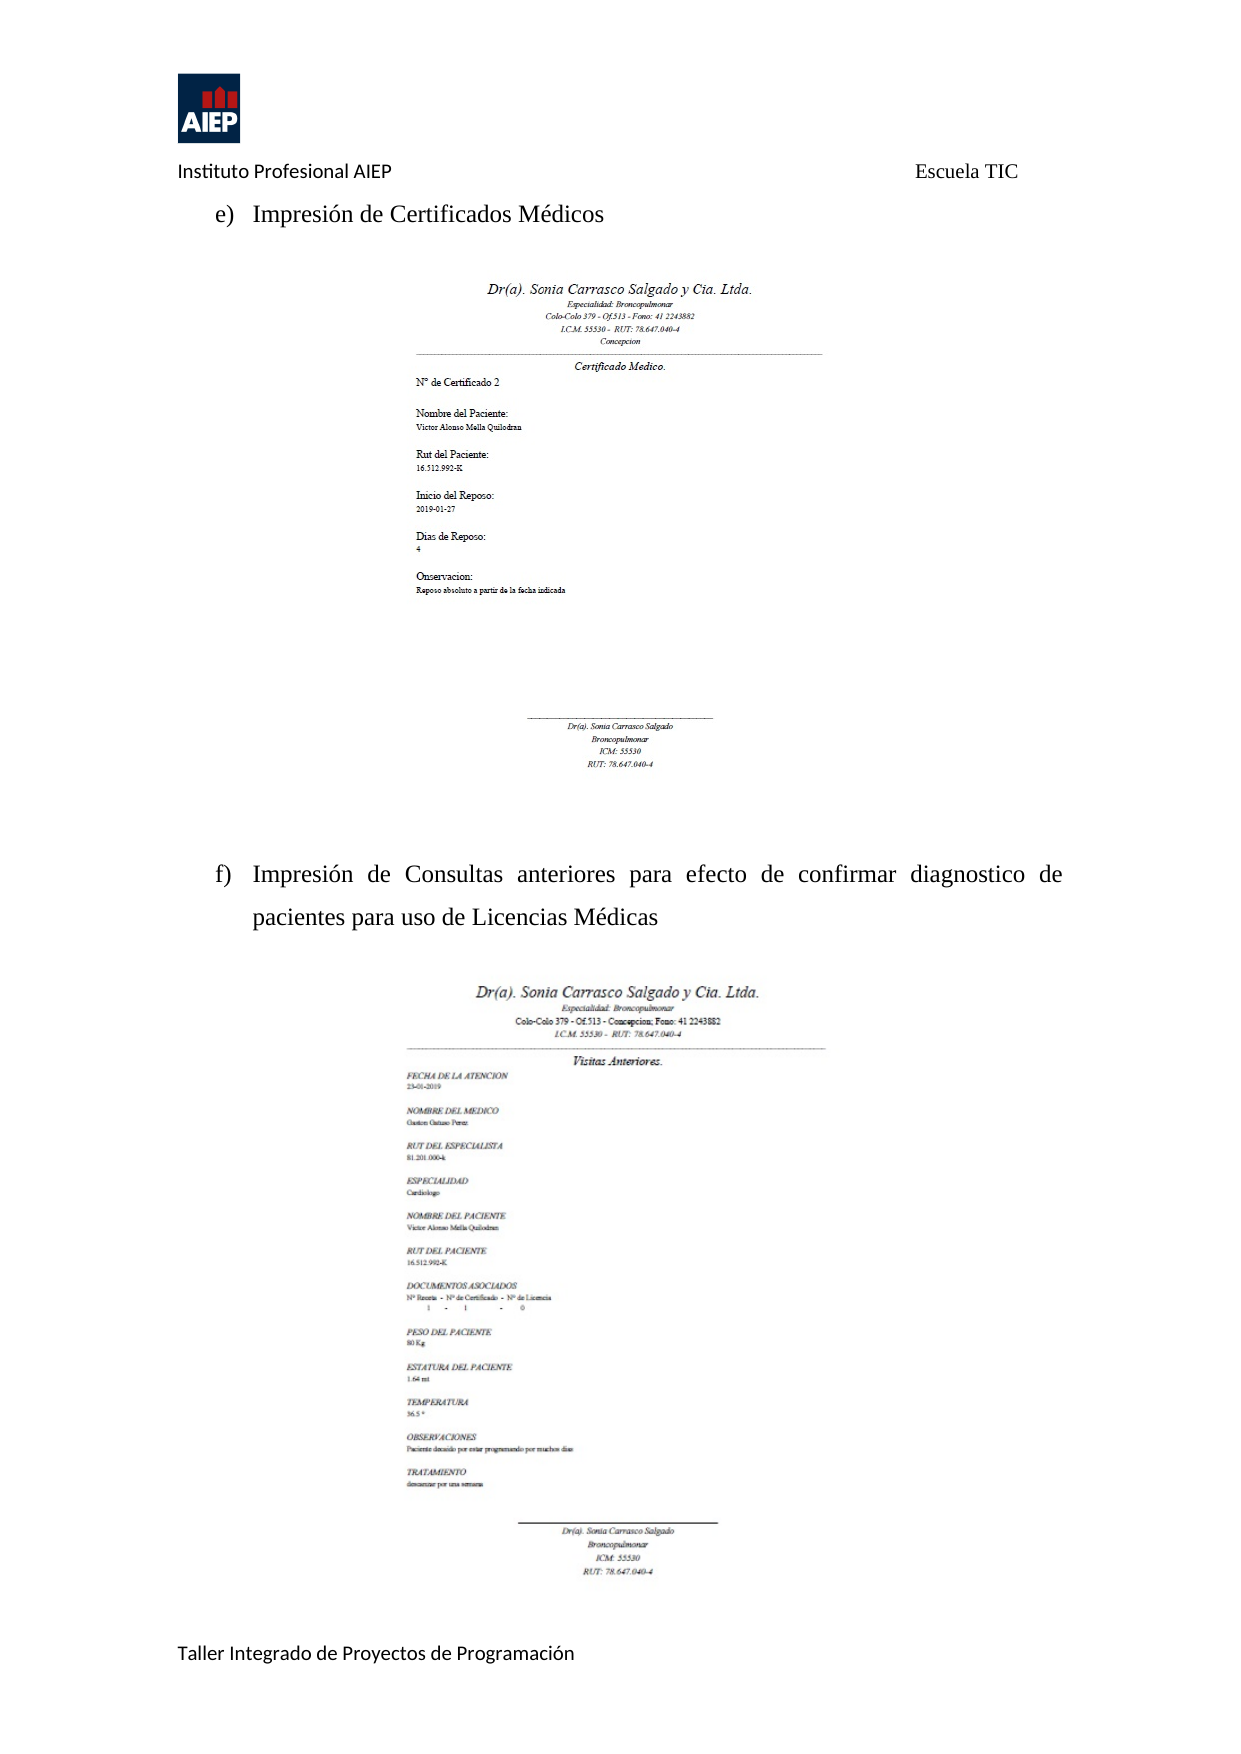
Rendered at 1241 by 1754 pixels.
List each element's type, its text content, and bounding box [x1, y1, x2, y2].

picture [177, 73, 241, 144]
picture [391, 254, 849, 835]
picture [387, 958, 853, 1596]
list Impresión de Certificados Médicos [215, 199, 1063, 227]
list Impresión de Consultas anteriores para efecto de confirmar diagnostico de pacientes para uso de Licencias Médicas [215, 859, 1063, 931]
